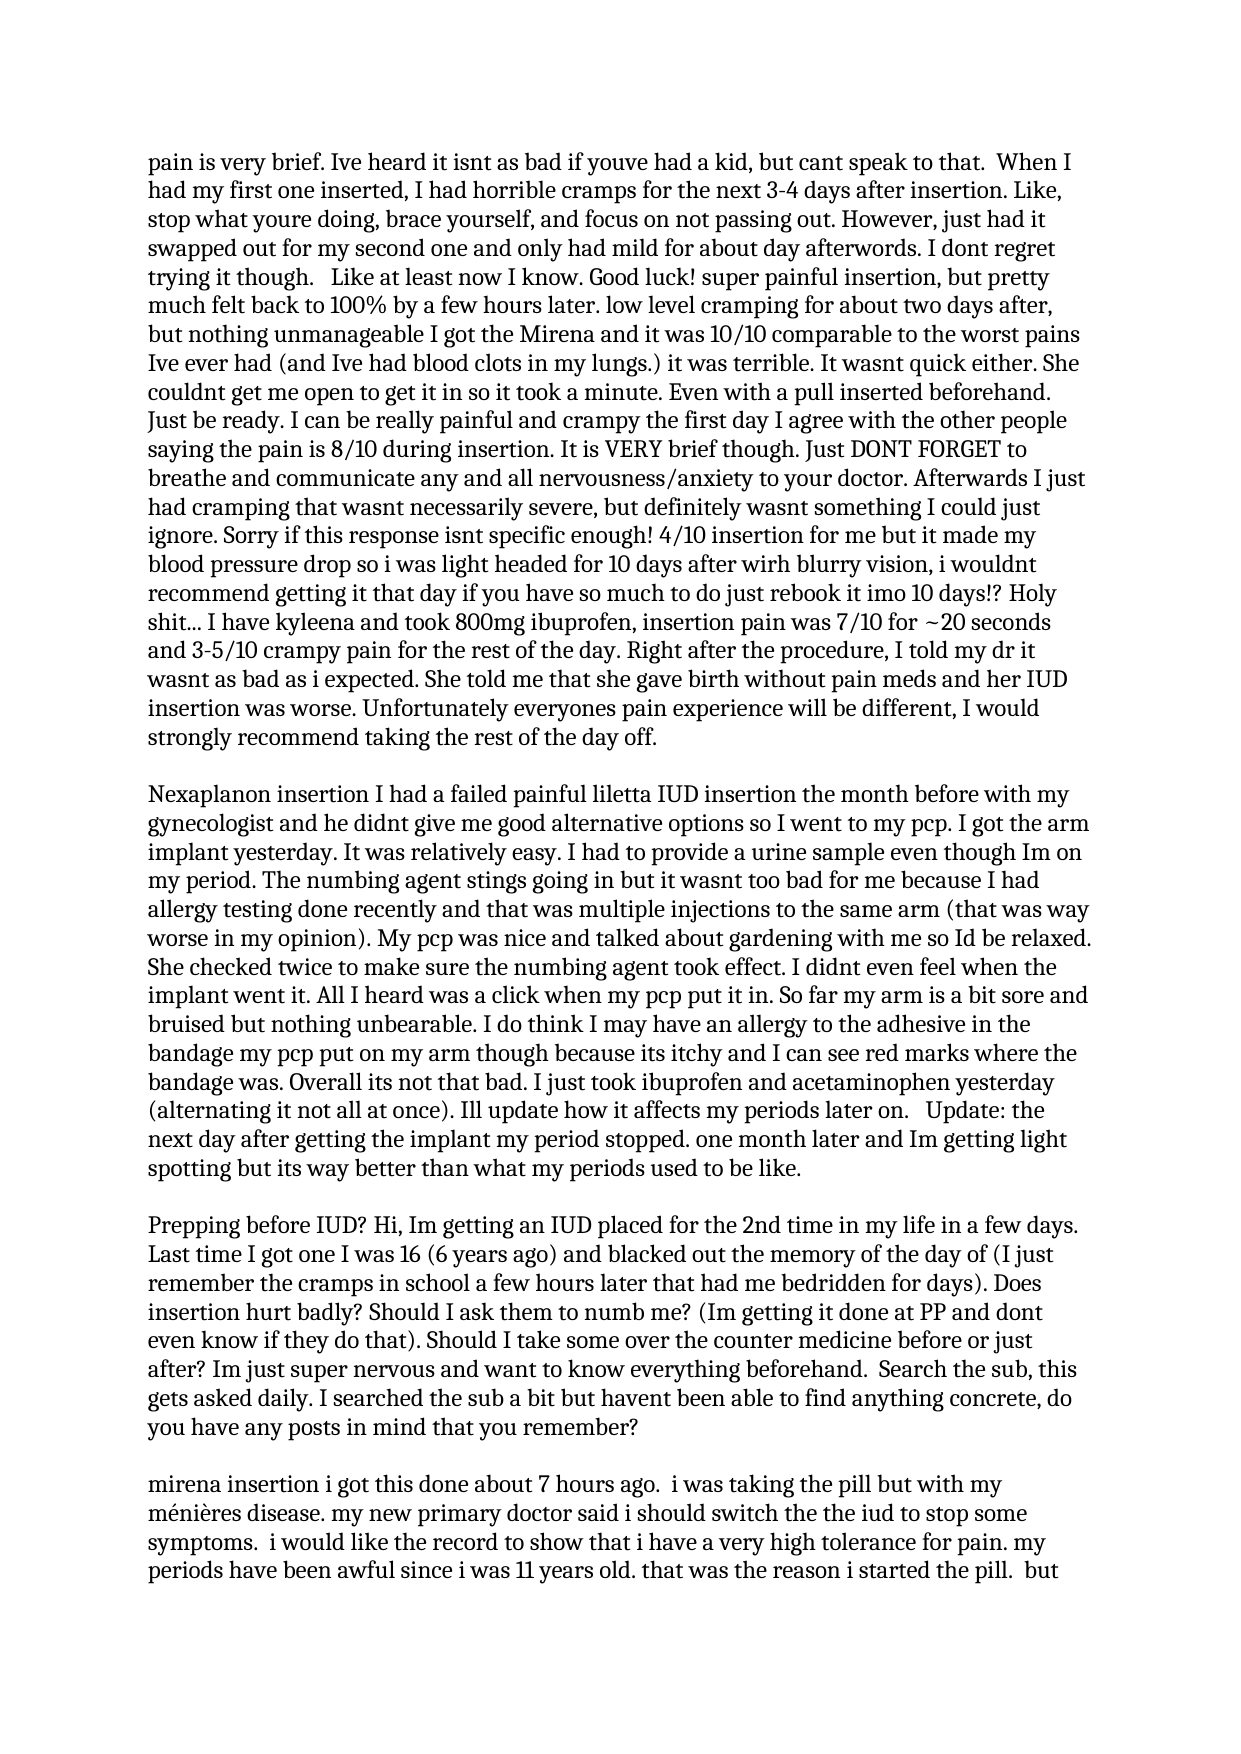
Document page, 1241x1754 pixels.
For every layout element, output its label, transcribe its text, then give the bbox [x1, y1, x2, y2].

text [148, 1470, 1093, 1585]
text Nexaplanon insertion I had a failed painful liletta IUD insertion the month before with my gynecologist and he didnt give me good alternative options so I went to my pcp. I got the arm implant yesterday. It was relatively easy. I had to provide a urine sample even though Im on my period. The numbing agent stings going in but it wasnt too bad for me because I had allergy testing done recently and that was multiple injections to the same arm (that was way worse in my opinion). My pcp was nice and talked about gardening with me so Id be relaxed. She checked twice to make sure the numbing agent took effect. I didnt even feel when the implant went it. All I heard was a click when my pcp put it in. So far my arm is a bit sore and bruised but nothing unbearable. I do think I may have an allergy to the adhesive in the bandage my pcp put on my arm though because its itchy and I can see red marks where the bandage was. Overall its not that bad. I just took ibuprofen and acetaminophen yesterday (alternating it not all at once). Ill update how it affects my periods later on. Update: the next day after getting the implant my period stopped. one month later and Im getting light spotting but its way better than what my periods used to be like. [148, 780, 1093, 1183]
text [148, 148, 1093, 751]
text Prepping before IUD? Hi, Im getting an IUD placed for the 2nd time in my life in a few days. Last time I got one I was 16 (6 years ago) and blacked out the memory of the day of (I just remember the cramps in school a few hours later that had me bedridden for days). Does insertion hurt badly? Should I ask them to numb me? (Im getting it done at PP and dont even know if they do that). Should I take some over the counter medicine before or just after? Im just super nervous and want to know everything beforehand. Search the sub, this gets asked daily. I searched the sub a bit but havent been able to find anything concrete, do you have any posts in mind that you remember? [148, 1211, 1093, 1441]
